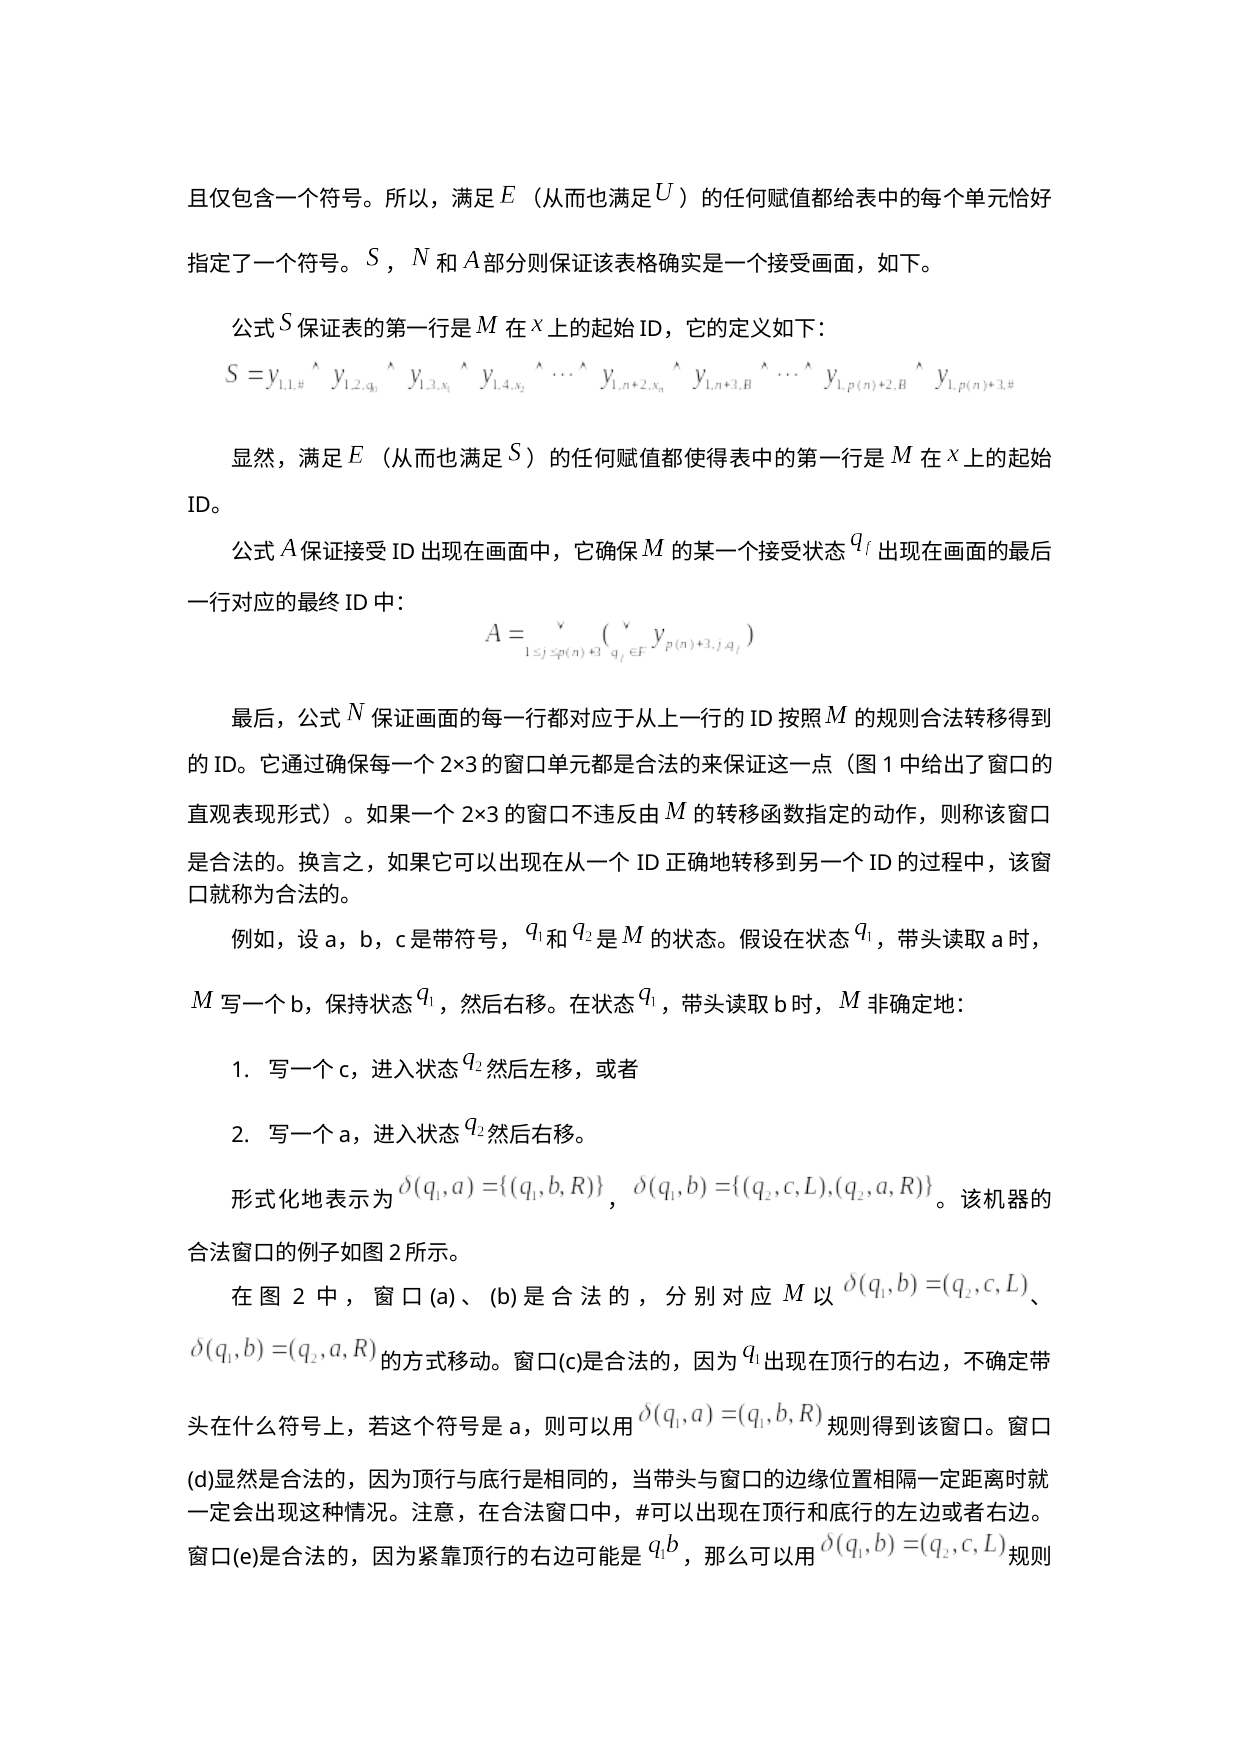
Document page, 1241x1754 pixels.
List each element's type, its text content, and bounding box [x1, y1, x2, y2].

list 写一个c，进入状态然后左移，或者 [231, 1039, 1053, 1104]
text 公式保证接受ID出现在画面中，它确保的某一个接受状态出现在画面的最后一行对应的最终ID中： [187, 519, 1053, 617]
text 公式保证表的第一行是在上的起始ID，它的定义如下： [187, 292, 1053, 357]
list 写一个a，进入状态然后右移。 [231, 1104, 1053, 1169]
text 形式化地表示为，。该机器的合法窗口的例子如图2所示。 [187, 1169, 1053, 1267]
text 例如，设a，b，c是带符号，和是的状态。假设在状态，带头读取a时，写一个b，保持状态，然后右移。在状态，带头读取b时，非确定地： [187, 909, 1053, 1039]
text 是说，cell[i,j]中不能同时包含两个不同的符号s和t。这两部分合起来便说，每个单元包含且仅包含一个符号。所以，满足（从而也满足）的任何赋值都给表中的每个单元恰好指定了一个符号。，和部分则保证该表格确实是一个接受画面，如下。 [187, 162, 1053, 292]
text 最后，公式保证画面的每一行都对应于从上一行的ID按照的规则合法转移得到的ID。它通过确保每一个2×3的窗口单元都是合法的来保证这一点（图1中给出了窗口的直观表现形式）。如果一个2×3的窗口不违反由的转移函数指定的动作，则称该窗口是合法的。换言之，如果它可以出现在从一个ID正确地转移到另一个ID的过程中，该窗口就称为合法的。 [187, 682, 1053, 909]
text 显然，满足（从而也满足）的任何赋值都使得表中的第一行是在上的起始ID。 [187, 422, 1053, 519]
